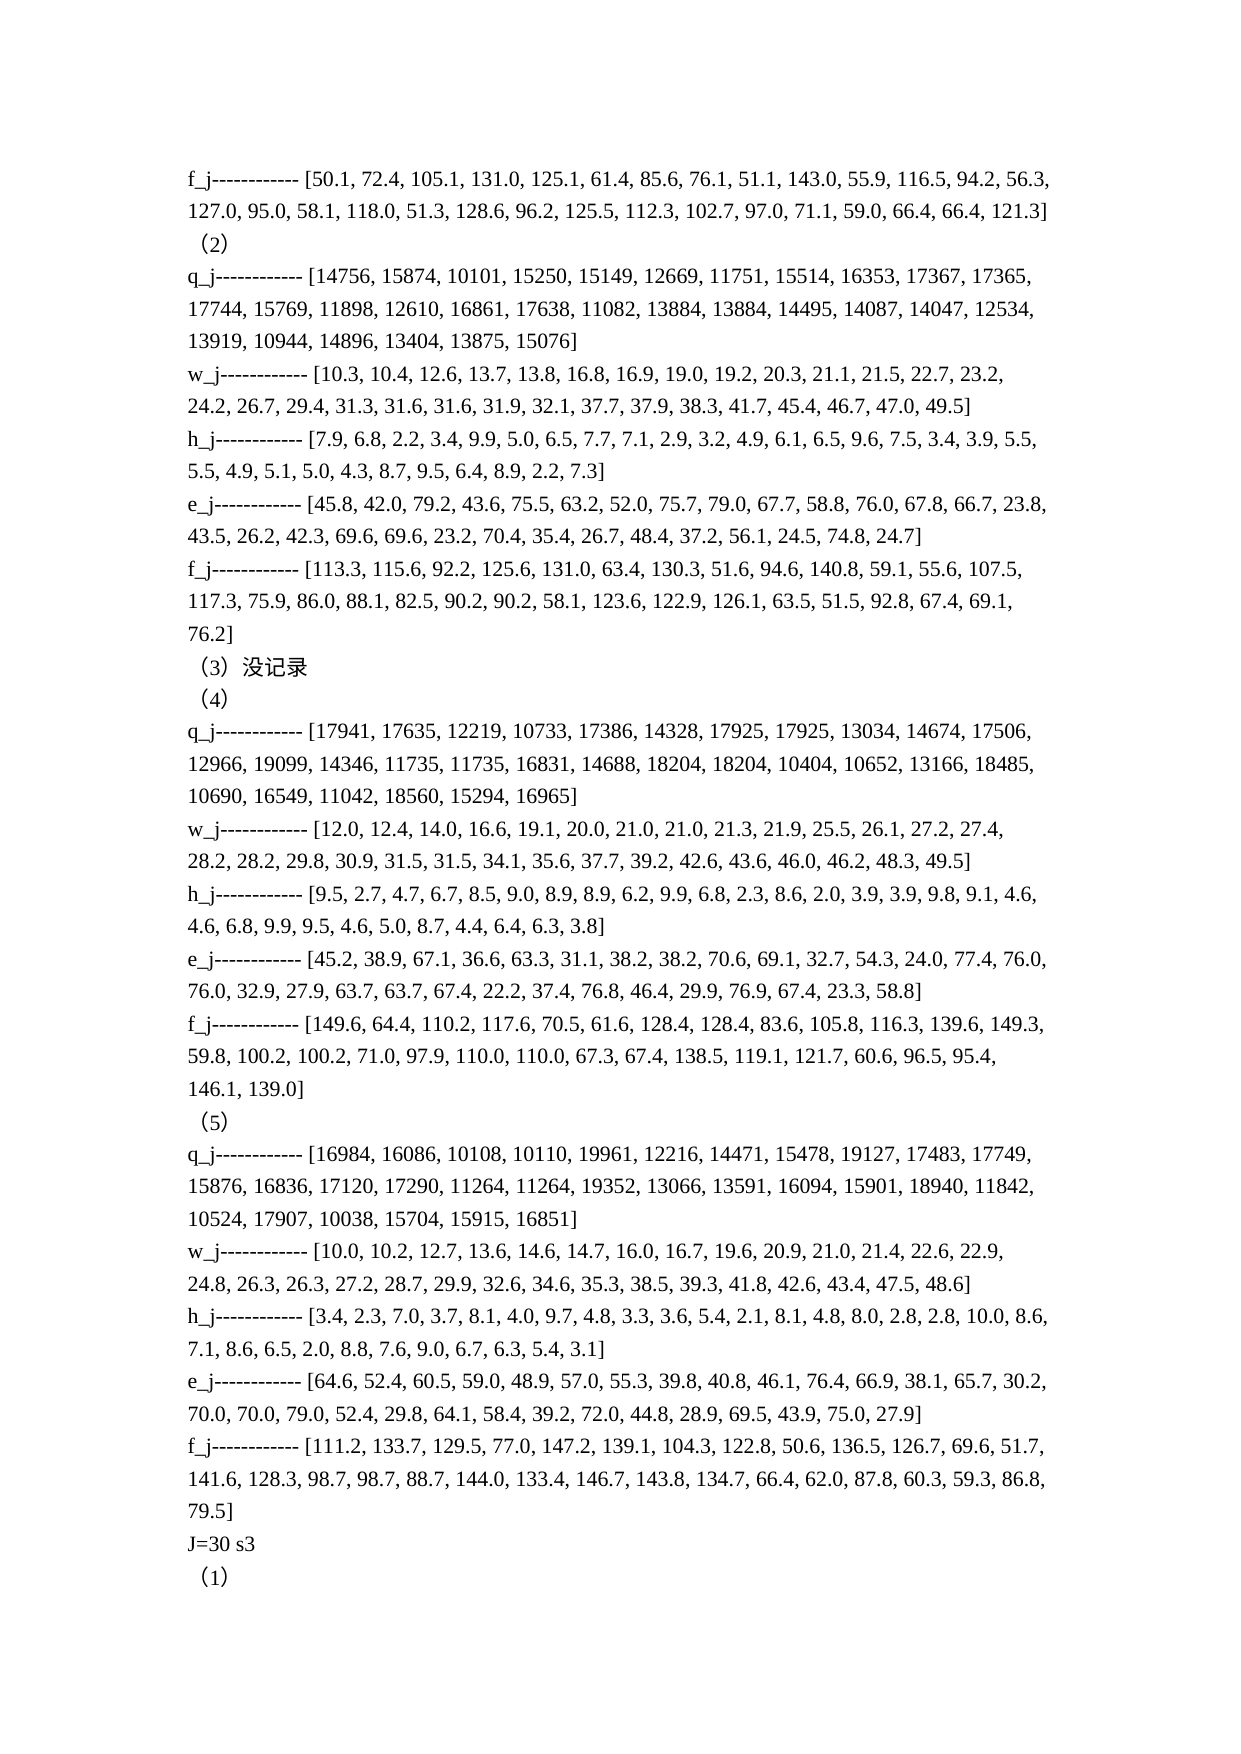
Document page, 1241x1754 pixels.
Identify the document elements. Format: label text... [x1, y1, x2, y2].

text q_j------------ [16984, 16086, 10108, 10110, 19961, 12216, 14471, 15478, 19127, 17483, 17749, 15876, 16836, 17120, 17290, 11264, 11264, 19352, 13066, 13591, 16094, 15901, 18940, 11842, 10524, 17907, 10038, 15704, 15915, 16851] [187, 1137, 1053, 1234]
text （3）没记录 [187, 649, 1053, 682]
text w_j------------ [10.3, 10.4, 12.6, 13.7, 13.8, 16.8, 16.9, 19.0, 19.2, 20.3, 21.1, 21.5, 22.7, 23.2, 24.2, 26.7, 29.4, 31.3, 31.6, 31.6, 31.9, 32.1, 37.7, 37.9, 38.3, 41.7, 45.4, 46.7, 47.0, 49.5] [187, 357, 1053, 422]
text e_j------------ [64.6, 52.4, 60.5, 59.0, 48.9, 57.0, 55.3, 39.8, 40.8, 46.1, 76.4, 66.9, 38.1, 65.7, 30.2, 70.0, 70.0, 79.0, 52.4, 29.8, 64.1, 58.4, 39.2, 72.0, 44.8, 28.9, 69.5, 43.9, 75.0, 27.9] [187, 1364, 1053, 1429]
text J=30 s3 [187, 1527, 1053, 1559]
text q_j------------ [14756, 15874, 10101, 15250, 15149, 12669, 11751, 15514, 16353, 17367, 17365, 17744, 15769, 11898, 12610, 16861, 17638, 11082, 13884, 13884, 14495, 14087, 14047, 12534, 13919, 10944, 14896, 13404, 13875, 15076] [187, 259, 1053, 357]
text q_j------------ [17941, 17635, 12219, 10733, 17386, 14328, 17925, 17925, 13034, 14674, 17506, 12966, 19099, 14346, 11735, 11735, 16831, 14688, 18204, 18204, 10404, 10652, 13166, 18485, 10690, 16549, 11042, 18560, 15294, 16965] [187, 714, 1053, 812]
text （2） [187, 227, 1053, 259]
text f_j------------ [50.1, 72.4, 105.1, 131.0, 125.1, 61.4, 85.6, 76.1, 51.1, 143.0, 55.9, 116.5, 94.2, 56.3, 127.0, 95.0, 58.1, 118.0, 51.3, 128.6, 96.2, 125.5, 112.3, 102.7, 97.0, 71.1, 59.0, 66.4, 66.4, 121.3] [187, 162, 1053, 227]
text w_j------------ [10.0, 10.2, 12.7, 13.6, 14.6, 14.7, 16.0, 16.7, 19.6, 20.9, 21.0, 21.4, 22.6, 22.9, 24.8, 26.3, 26.3, 27.2, 28.7, 29.9, 32.6, 34.6, 35.3, 38.5, 39.3, 41.8, 42.6, 43.4, 47.5, 48.6] [187, 1234, 1053, 1299]
text （4） [187, 682, 1053, 714]
text e_j------------ [45.2, 38.9, 67.1, 36.6, 63.3, 31.1, 38.2, 38.2, 70.6, 69.1, 32.7, 54.3, 24.0, 77.4, 76.0, 76.0, 32.9, 27.9, 63.7, 63.7, 67.4, 22.2, 37.4, 76.8, 46.4, 29.9, 76.9, 67.4, 23.3, 58.8] [187, 942, 1053, 1007]
text h_j------------ [9.5, 2.7, 4.7, 6.7, 8.5, 9.0, 8.9, 8.9, 6.2, 9.9, 6.8, 2.3, 8.6, 2.0, 3.9, 3.9, 9.8, 9.1, 4.6, 4.6, 6.8, 9.9, 9.5, 4.6, 5.0, 8.7, 4.4, 6.4, 6.3, 3.8] [187, 877, 1053, 942]
text e_j------------ [45.8, 42.0, 79.2, 43.6, 75.5, 63.2, 52.0, 75.7, 79.0, 67.7, 58.8, 76.0, 67.8, 66.7, 23.8, 43.5, 26.2, 42.3, 69.6, 69.6, 23.2, 70.4, 35.4, 26.7, 48.4, 37.2, 56.1, 24.5, 74.8, 24.7] [187, 487, 1053, 552]
text w_j------------ [12.0, 12.4, 14.0, 16.6, 19.1, 20.0, 21.0, 21.0, 21.3, 21.9, 25.5, 26.1, 27.2, 27.4, 28.2, 28.2, 29.8, 30.9, 31.5, 31.5, 34.1, 35.6, 37.7, 39.2, 42.6, 43.6, 46.0, 46.2, 48.3, 49.5] [187, 812, 1053, 877]
text （1） [187, 1559, 1053, 1592]
text （5） [187, 1104, 1053, 1137]
text f_j------------ [111.2, 133.7, 129.5, 77.0, 147.2, 139.1, 104.3, 122.8, 50.6, 136.5, 126.7, 69.6, 51.7, 141.6, 128.3, 98.7, 98.7, 88.7, 144.0, 133.4, 146.7, 143.8, 134.7, 66.4, 62.0, 87.8, 60.3, 59.3, 86.8, 79.5] [187, 1429, 1053, 1527]
text f_j------------ [113.3, 115.6, 92.2, 125.6, 131.0, 63.4, 130.3, 51.6, 94.6, 140.8, 59.1, 55.6, 107.5, 117.3, 75.9, 86.0, 88.1, 82.5, 90.2, 90.2, 58.1, 123.6, 122.9, 126.1, 63.5, 51.5, 92.8, 67.4, 69.1, 76.2] [187, 552, 1053, 649]
text f_j------------ [149.6, 64.4, 110.2, 117.6, 70.5, 61.6, 128.4, 128.4, 83.6, 105.8, 116.3, 139.6, 149.3, 59.8, 100.2, 100.2, 71.0, 97.9, 110.0, 110.0, 67.3, 67.4, 138.5, 119.1, 121.7, 60.6, 96.5, 95.4, 146.1, 139.0] [187, 1007, 1053, 1104]
text h_j------------ [7.9, 6.8, 2.2, 3.4, 9.9, 5.0, 6.5, 7.7, 7.1, 2.9, 3.2, 4.9, 6.1, 6.5, 9.6, 7.5, 3.4, 3.9, 5.5, 5.5, 4.9, 5.1, 5.0, 4.3, 8.7, 9.5, 6.4, 8.9, 2.2, 7.3] [187, 422, 1053, 487]
text h_j------------ [3.4, 2.3, 7.0, 3.7, 8.1, 4.0, 9.7, 4.8, 3.3, 3.6, 5.4, 2.1, 8.1, 4.8, 8.0, 2.8, 2.8, 10.0, 8.6, 7.1, 8.6, 6.5, 2.0, 8.8, 7.6, 9.0, 6.7, 6.3, 5.4, 3.1] [187, 1299, 1053, 1364]
